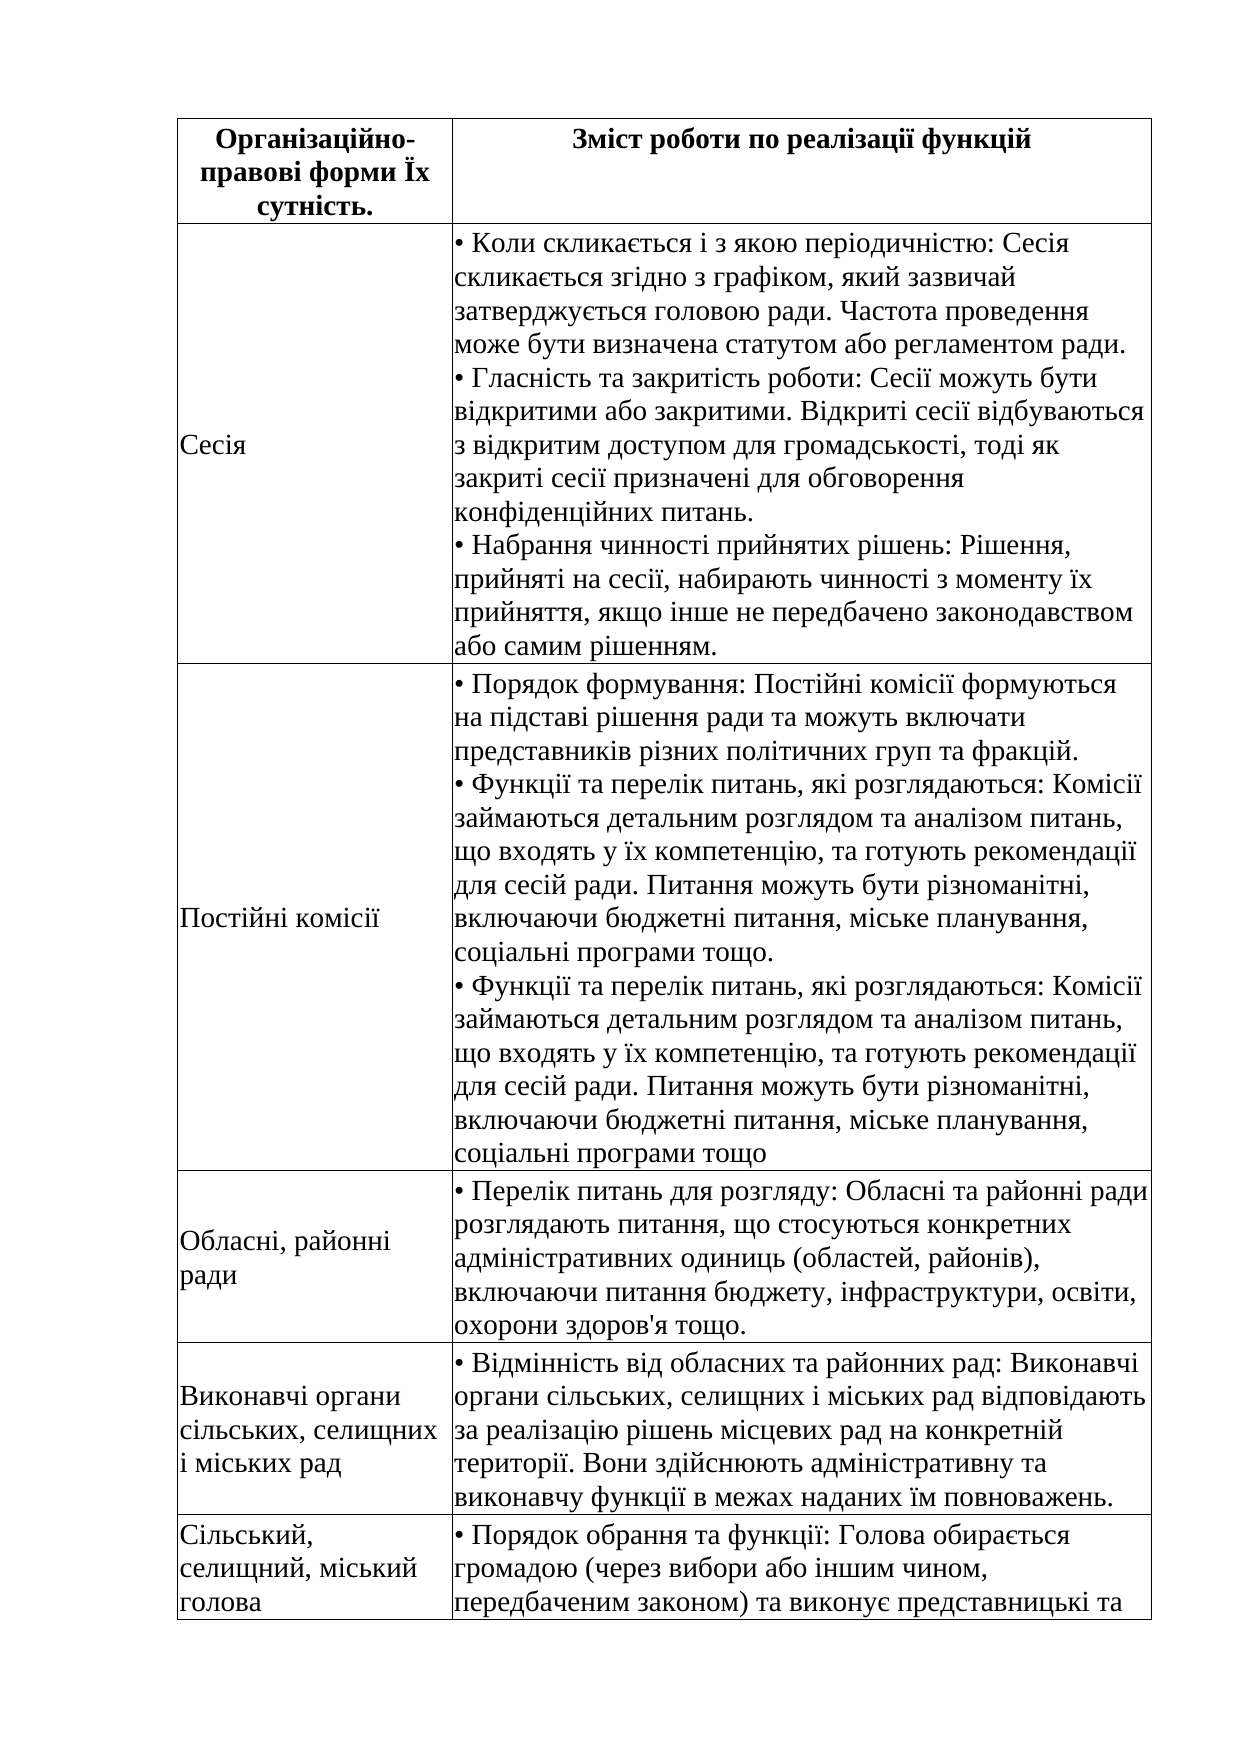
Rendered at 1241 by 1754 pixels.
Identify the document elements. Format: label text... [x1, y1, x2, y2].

table_cell Сесія [178, 224, 452, 663]
table_cell • Відмінність від обласних та районних рад: Виконавчі органи сільських, селищних і міських рад відповідають за реалізацію рішень місцевих рад на конкретній території. Вони здійснюють адміністративну та виконавчу функції в межах наданих їм повноважень. [453, 1343, 1151, 1514]
table_cell Постійні комісії [178, 664, 452, 1170]
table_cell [453, 1515, 1151, 1619]
table_cell • Порядок формування: Постійні комісії формуються на підставі рішення ради та можуть включати представників різних політичних груп та фракцій. • Функції та перелік питань, які розглядаються: Комісії займаються детальним розглядом та аналізом питань, що входять у їх компетенцію, та готують рекомендації для сесій ради. Питання можуть бути різноманітні, включаючи бюджетні питання, міське планування, соціальні програми тощо. • Функції та перелік питань, які розглядаються: Комісії займаються детальним розглядом та аналізом питань, що входять у їх компетенцію, та готують рекомендації для сесій ради. Питання можуть бути різноманітні, включаючи бюджетні питання, міське планування, соціальні програми тощо [453, 664, 1151, 1170]
table_cell • Коли скликається і з якою періодичністю: Сесія скликається згідно з графіком, який зазвичай затверджується головою ради. Частота проведення може бути визначена статутом або регламентом ради. • Гласність та закритість роботи: Сесії можуть бути відкритими або закритими. Відкриті сесії відбуваються з відкритим доступом для громадськості, тоді як закриті сесії призначені для обговорення конфіденційних питань. • Набрання чинності прийнятих рішень: Рішення, прийняті на сесії, набирають чинності з моменту їх прийняття, якщо інше не передбачено законодавством або самим рішенням. [453, 224, 1151, 663]
table_cell • Перелік питань для розгляду: Обласні та районні ради розглядають питання, що стосуються конкретних адміністративних одиниць (областей, районів), включаючи питання бюджету, інфраструктури, освіти, охорони здоров'я тощо. [453, 1171, 1151, 1342]
table_header Зміст роботи по реалізації функцій [453, 119, 1151, 223]
table_cell Сільський, селищний, міський голова [178, 1515, 452, 1619]
table_cell Обласні, районні ради [178, 1171, 452, 1342]
table_header Організаційно-правові форми Їх сутність. [178, 119, 452, 223]
table_cell Виконавчі органи сільських, селищних і міських рад [178, 1343, 452, 1514]
